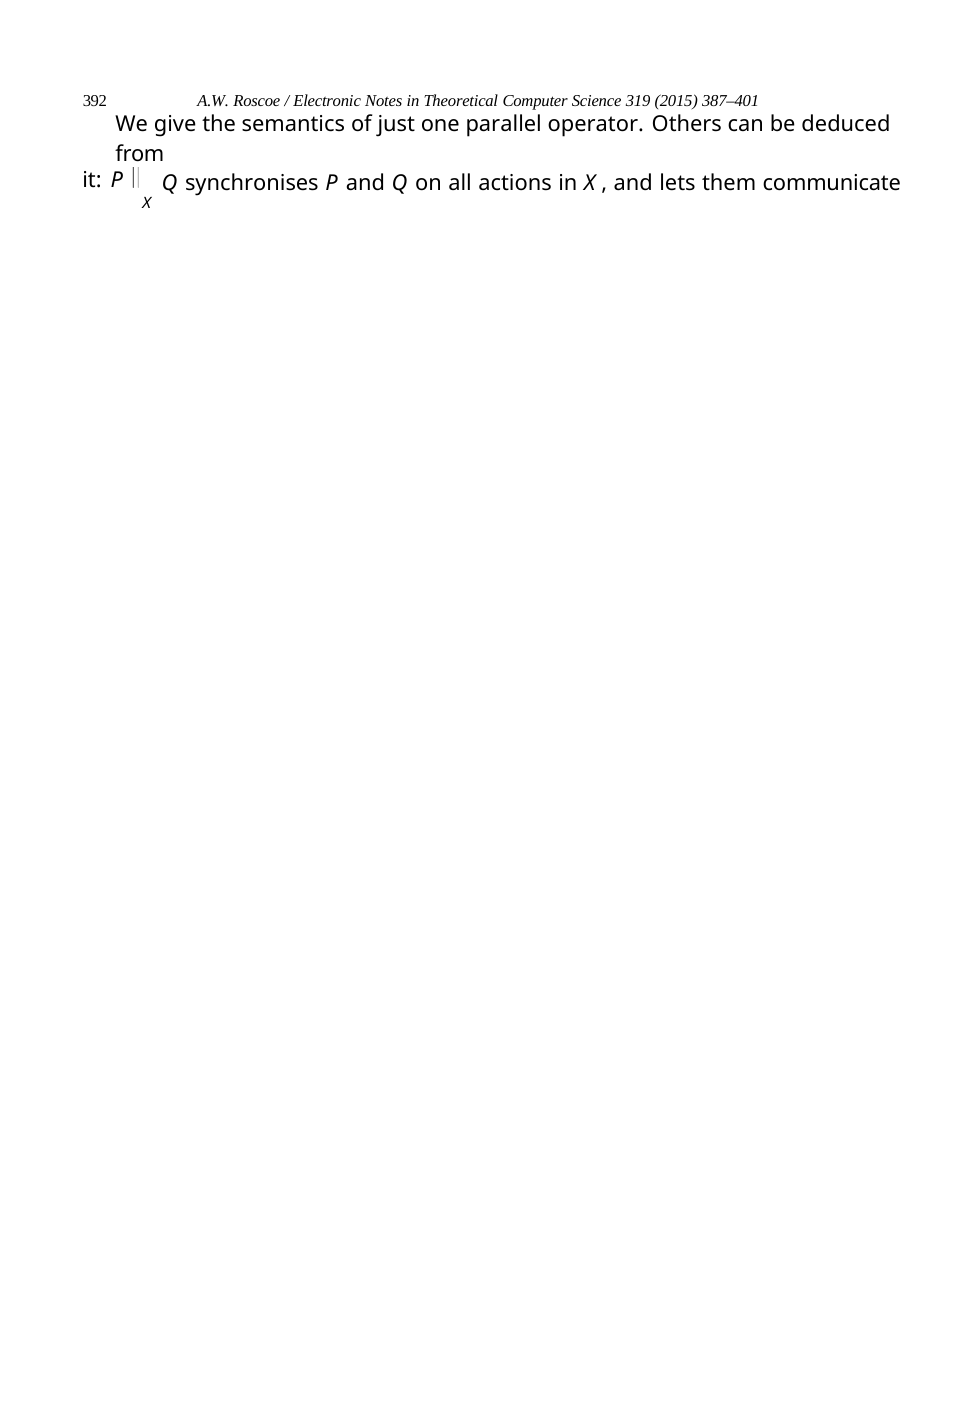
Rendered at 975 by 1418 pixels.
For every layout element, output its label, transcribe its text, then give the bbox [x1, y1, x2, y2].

picture [132, 167, 139, 188]
text We give the semantics of just one parallel operator. Others can be deduced from [115, 108, 904, 168]
text Q synchronises P and Q on all actions in X , and lets them communicate [161, 168, 904, 196]
text it: P [82, 168, 152, 193]
text X [71, 193, 152, 212]
